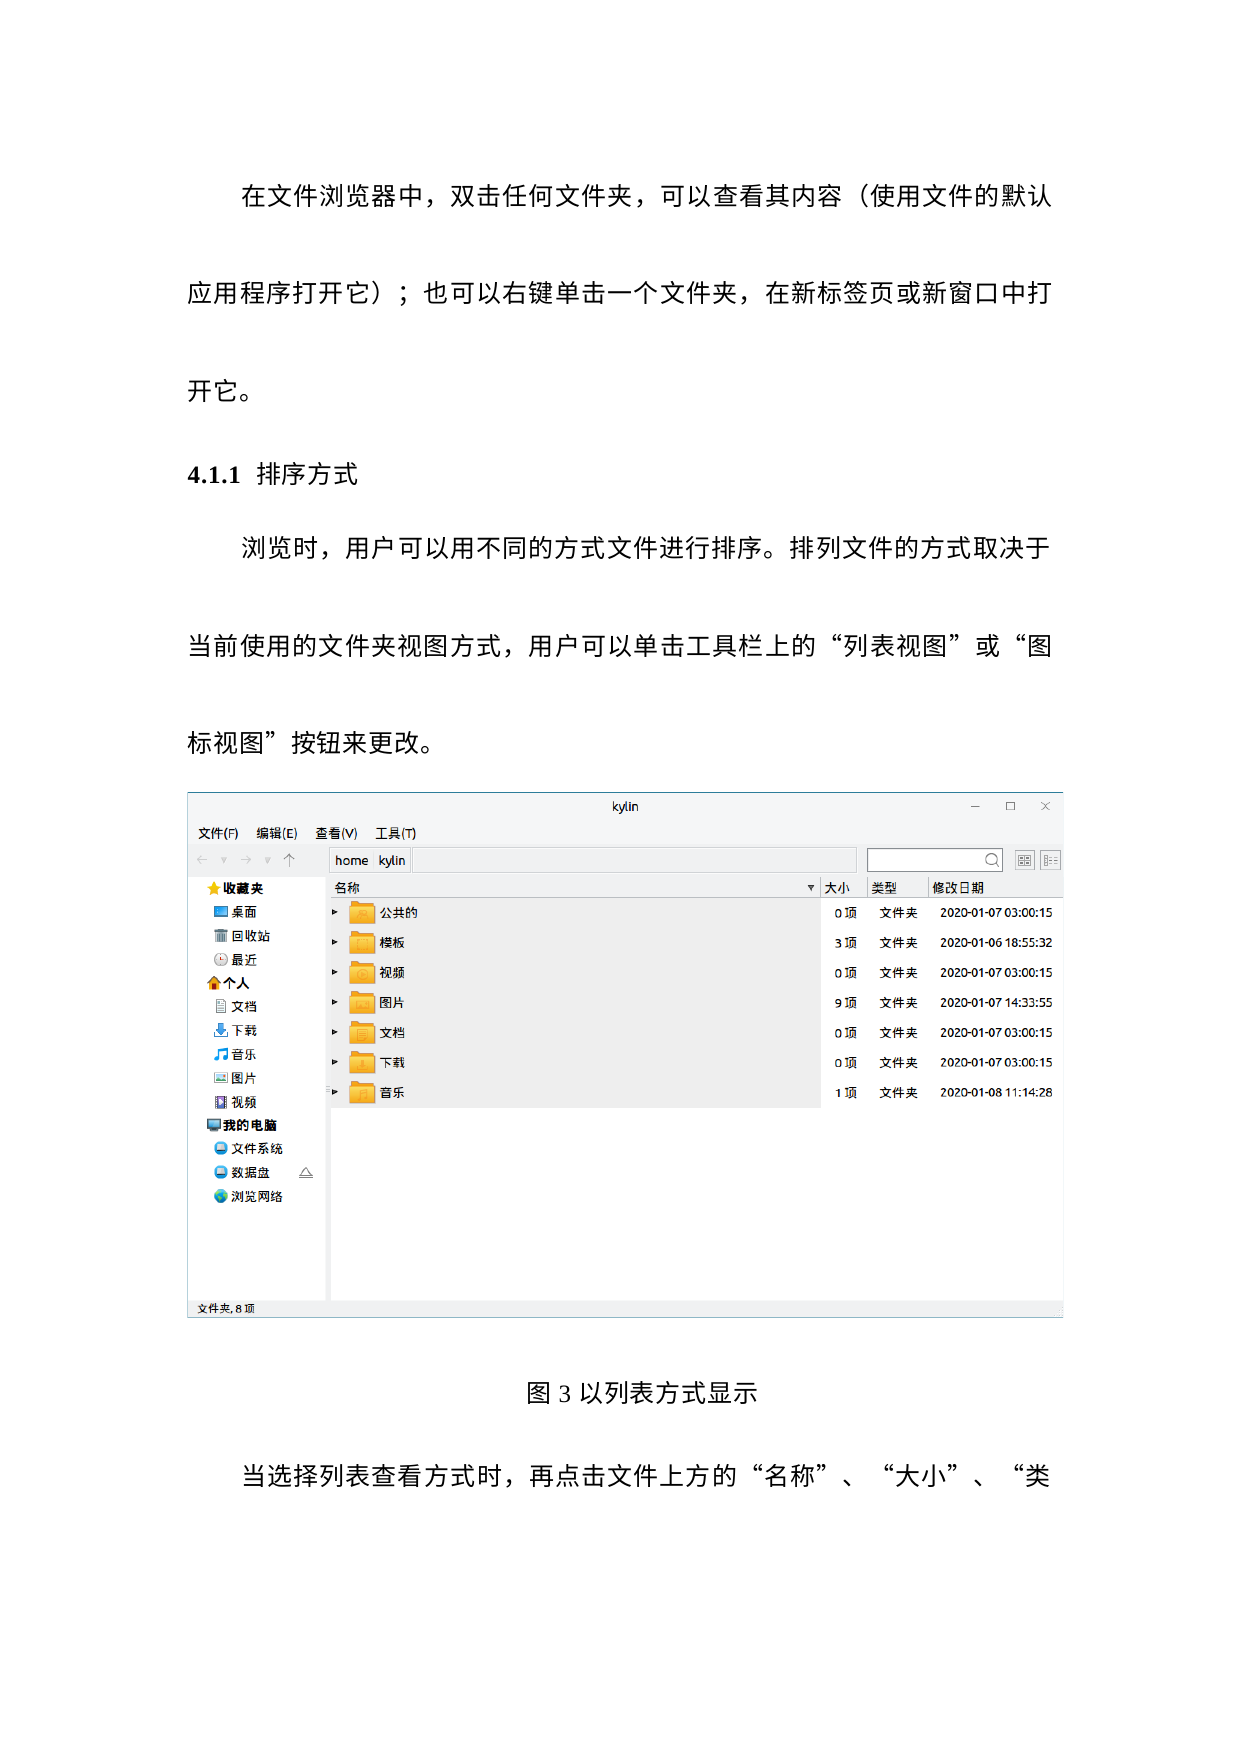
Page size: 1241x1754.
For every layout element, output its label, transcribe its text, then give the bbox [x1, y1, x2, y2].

subtitle 排序方式 [187, 440, 1053, 505]
text 浏览时，用户可以用不同的方式文件进行排序。排列文件的方式取决于当前使用的文件夹视图方式，用户可以单击工具栏上的“列表视图”或“图标视图”按钮来更改。 [187, 514, 1053, 774]
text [187, 1442, 1053, 1507]
picture [187, 792, 1064, 1318]
text 在文件浏览器中，双击任何文件夹，可以查看其内容（使用文件的默认应用程序打开它）；也可以右键单击一个文件夹，在新标签页或新窗口中打开它。 [187, 162, 1053, 422]
text 图 3 以列表方式显示 [187, 1359, 1053, 1424]
